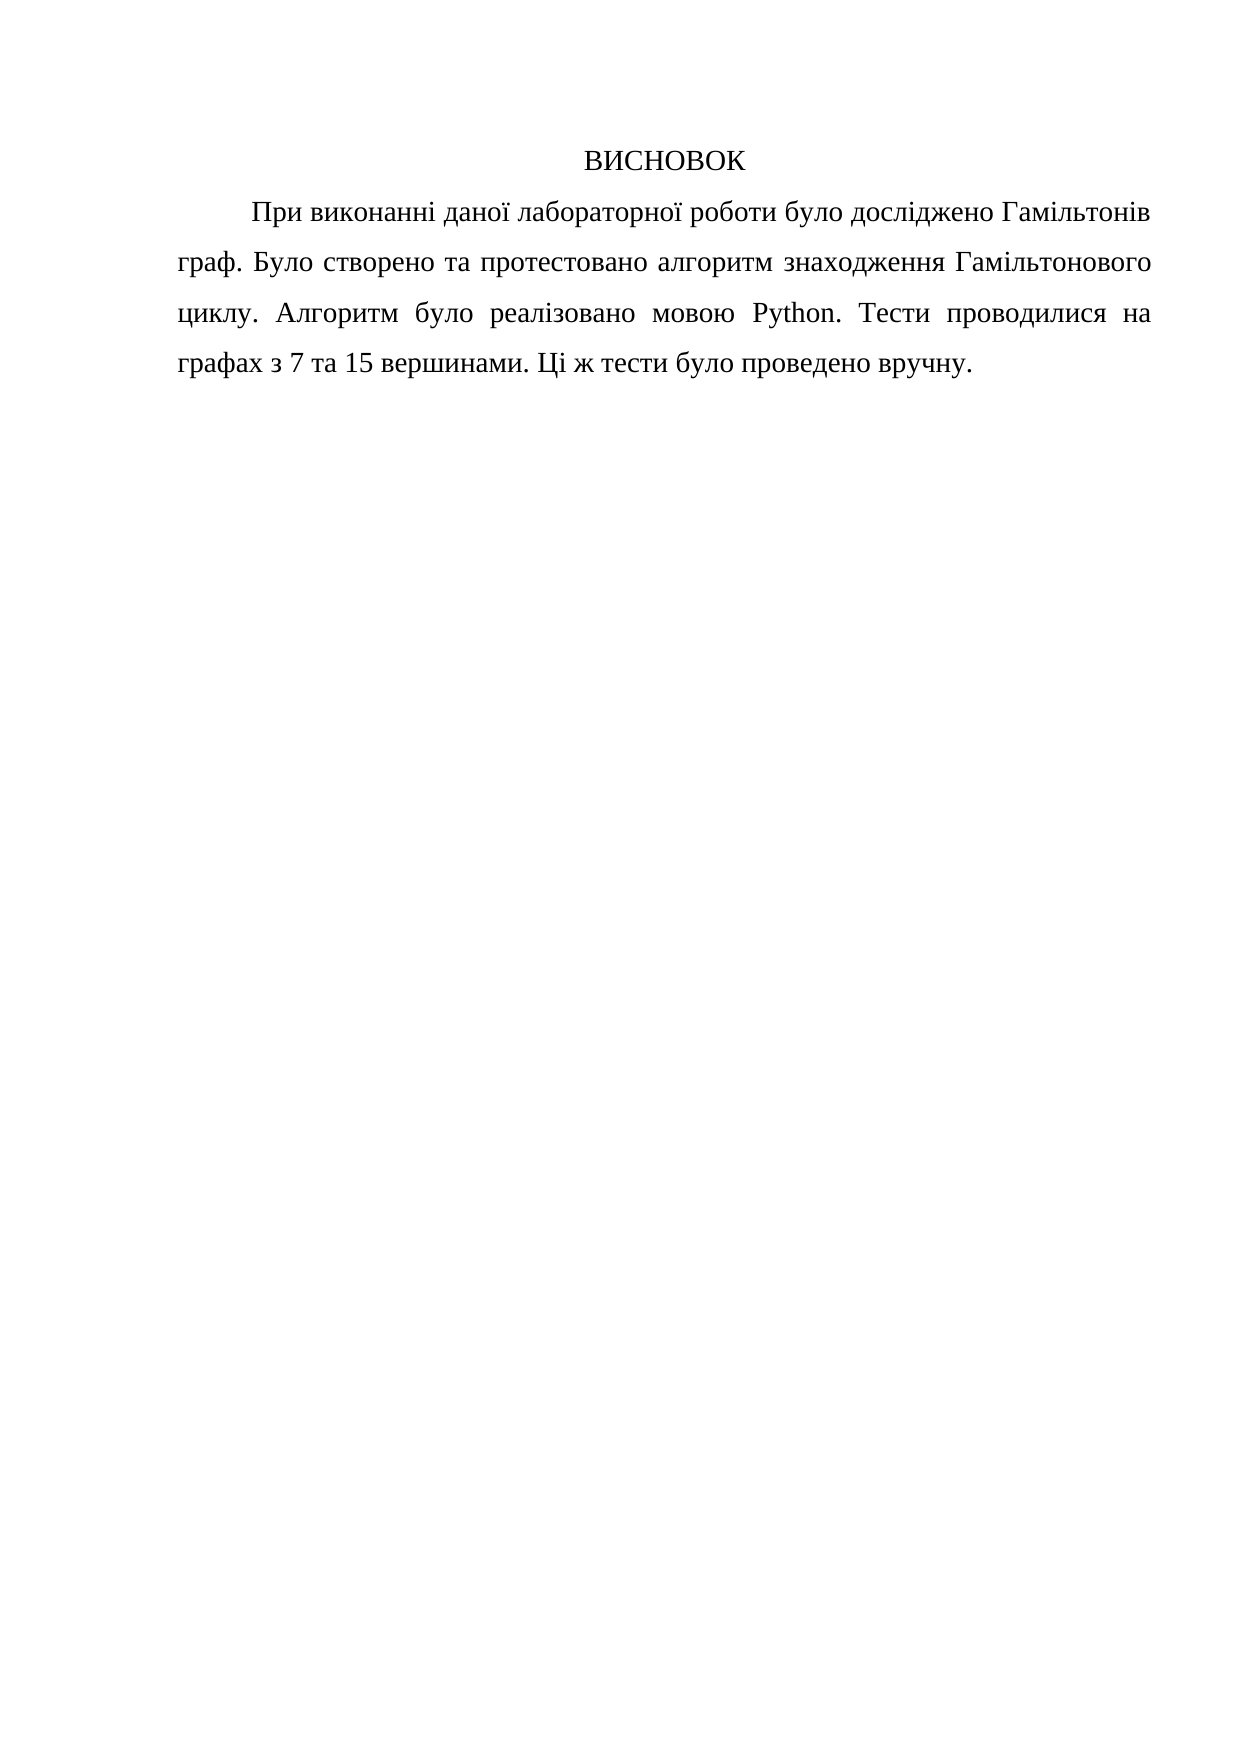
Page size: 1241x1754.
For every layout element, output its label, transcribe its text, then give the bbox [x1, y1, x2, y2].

text Висновок [177, 143, 1152, 177]
text При виконанні даної лабораторної роботи було досліджено Гамільтонів граф. Було створено та протестовано алгоритм знаходження Гамільтонового циклу. Алгоритм було реалізовано мовою Python. Тести проводилися на графах з 7 та 15 вершинами. Ці ж тести було проведено вручну. [177, 194, 1152, 379]
